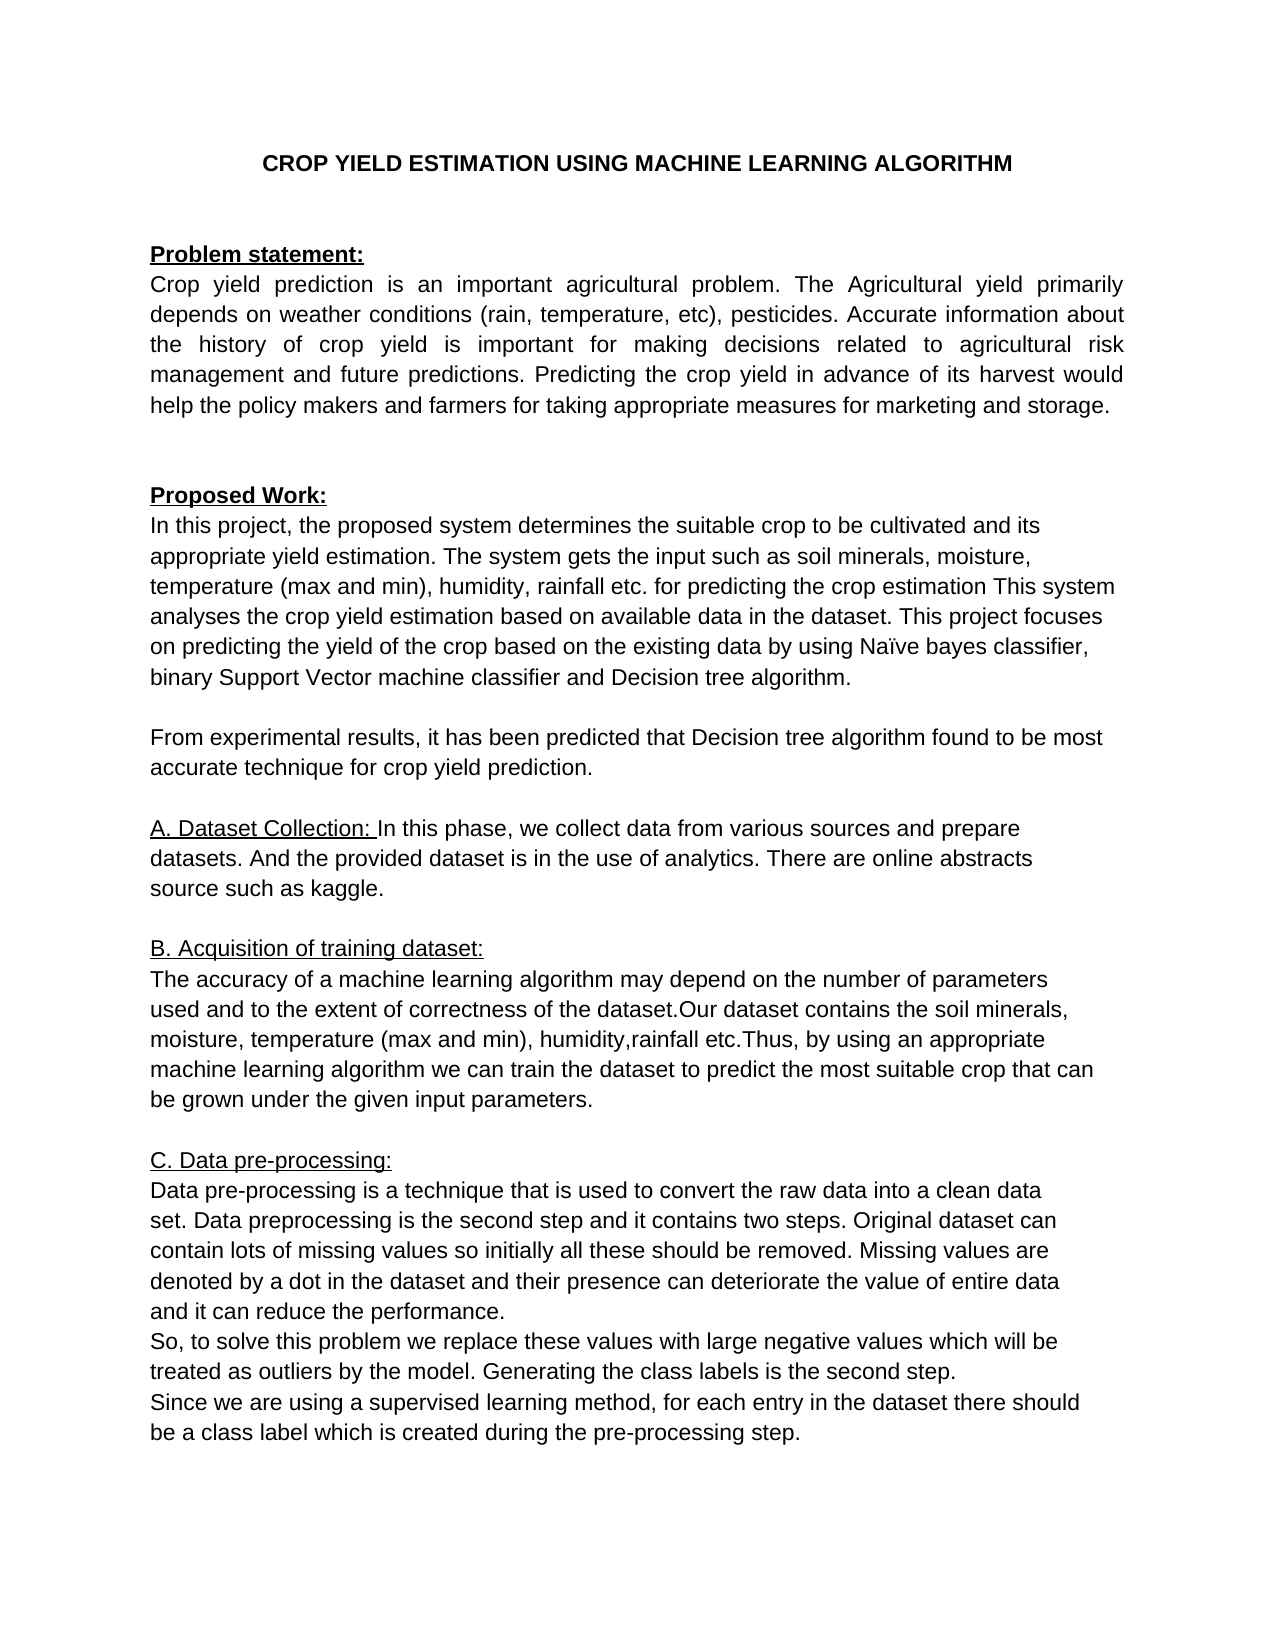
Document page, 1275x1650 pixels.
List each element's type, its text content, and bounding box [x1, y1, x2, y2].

text treated as outliers by the model. Generating the class labels is the second step. [150, 1358, 1125, 1385]
text Proposed Work: [150, 482, 1125, 509]
text CROP YIELD ESTIMATION USING MACHINE LEARNING ALGORITHM [150, 150, 1125, 176]
text In this project, the proposed system determines the suitable crop to be cultivated and its appropriate yield estimation. The system gets the input such as soil minerals, moisture, temperature (max and min), humidity, rainfall etc. for predicting the crop estimation This system analyses the crop yield estimation based on available data in the dataset. This project focuses on predicting the yield of the crop based on the existing data by using Naïve bayes classifier, binary Support Vector machine classifier and Decision tree algorithm. [150, 512, 1125, 690]
text and it can reduce the performance. [150, 1298, 1125, 1324]
text denoted by a dot in the dataset and their presence can deteriorate the value of entire data [150, 1268, 1125, 1294]
text Problem statement: [150, 241, 1125, 267]
text used and to the extent of correctness of the dataset.Our dataset contains the soil minerals, moisture, temperature (max and min), humidity,rainfall etc.Thus, by using an appropriate machine learning algorithm we can train the dataset to predict the most suitable crop that can be grown under the given input parameters. [150, 996, 1125, 1113]
text The accuracy of a machine learning algorithm may depend on the number of parameters [150, 966, 1125, 992]
text source such as kaggle. [150, 875, 1125, 901]
text So, to solve this problem we replace these values with large negative values which will be [150, 1328, 1125, 1354]
text accurate technique for crop yield prediction. [150, 754, 1125, 781]
text be a class label which is created during the pre-processing step. [150, 1419, 1125, 1445]
text Crop yield prediction is an important agricultural problem. The Agricultural yield primarily depends on weather conditions (rain, temperature, etc), pesticides. Accurate information about the history of crop yield is important for making decisions related to agricultural risk management and future predictions. Predicting the crop yield in advance of its harvest would help the policy makers and farmers for taking appropriate measures for marketing and storage. [150, 271, 1125, 418]
text A. Dataset Collection: In this phase, we collect data from various sources and prepare [150, 814, 1125, 841]
text B. Acquisition of training dataset: [150, 935, 1125, 962]
text set. Data preprocessing is the second step and it contains two steps. Original dataset can [150, 1207, 1125, 1234]
text Data pre-processing is a technique that is used to convert the raw data into a clean data [150, 1177, 1125, 1203]
text From experimental results, it has been predicted that Decision tree algorithm found to be most [150, 724, 1125, 750]
text datasets. And the provided dataset is in the use of analytics. There are online abstracts [150, 845, 1125, 871]
text C. Data pre-processing: [150, 1147, 1125, 1173]
text contain lots of missing values so initially all these should be removed. Missing values are [150, 1237, 1125, 1264]
text Since we are using a supervised learning method, for each entry in the dataset there should [150, 1388, 1125, 1415]
